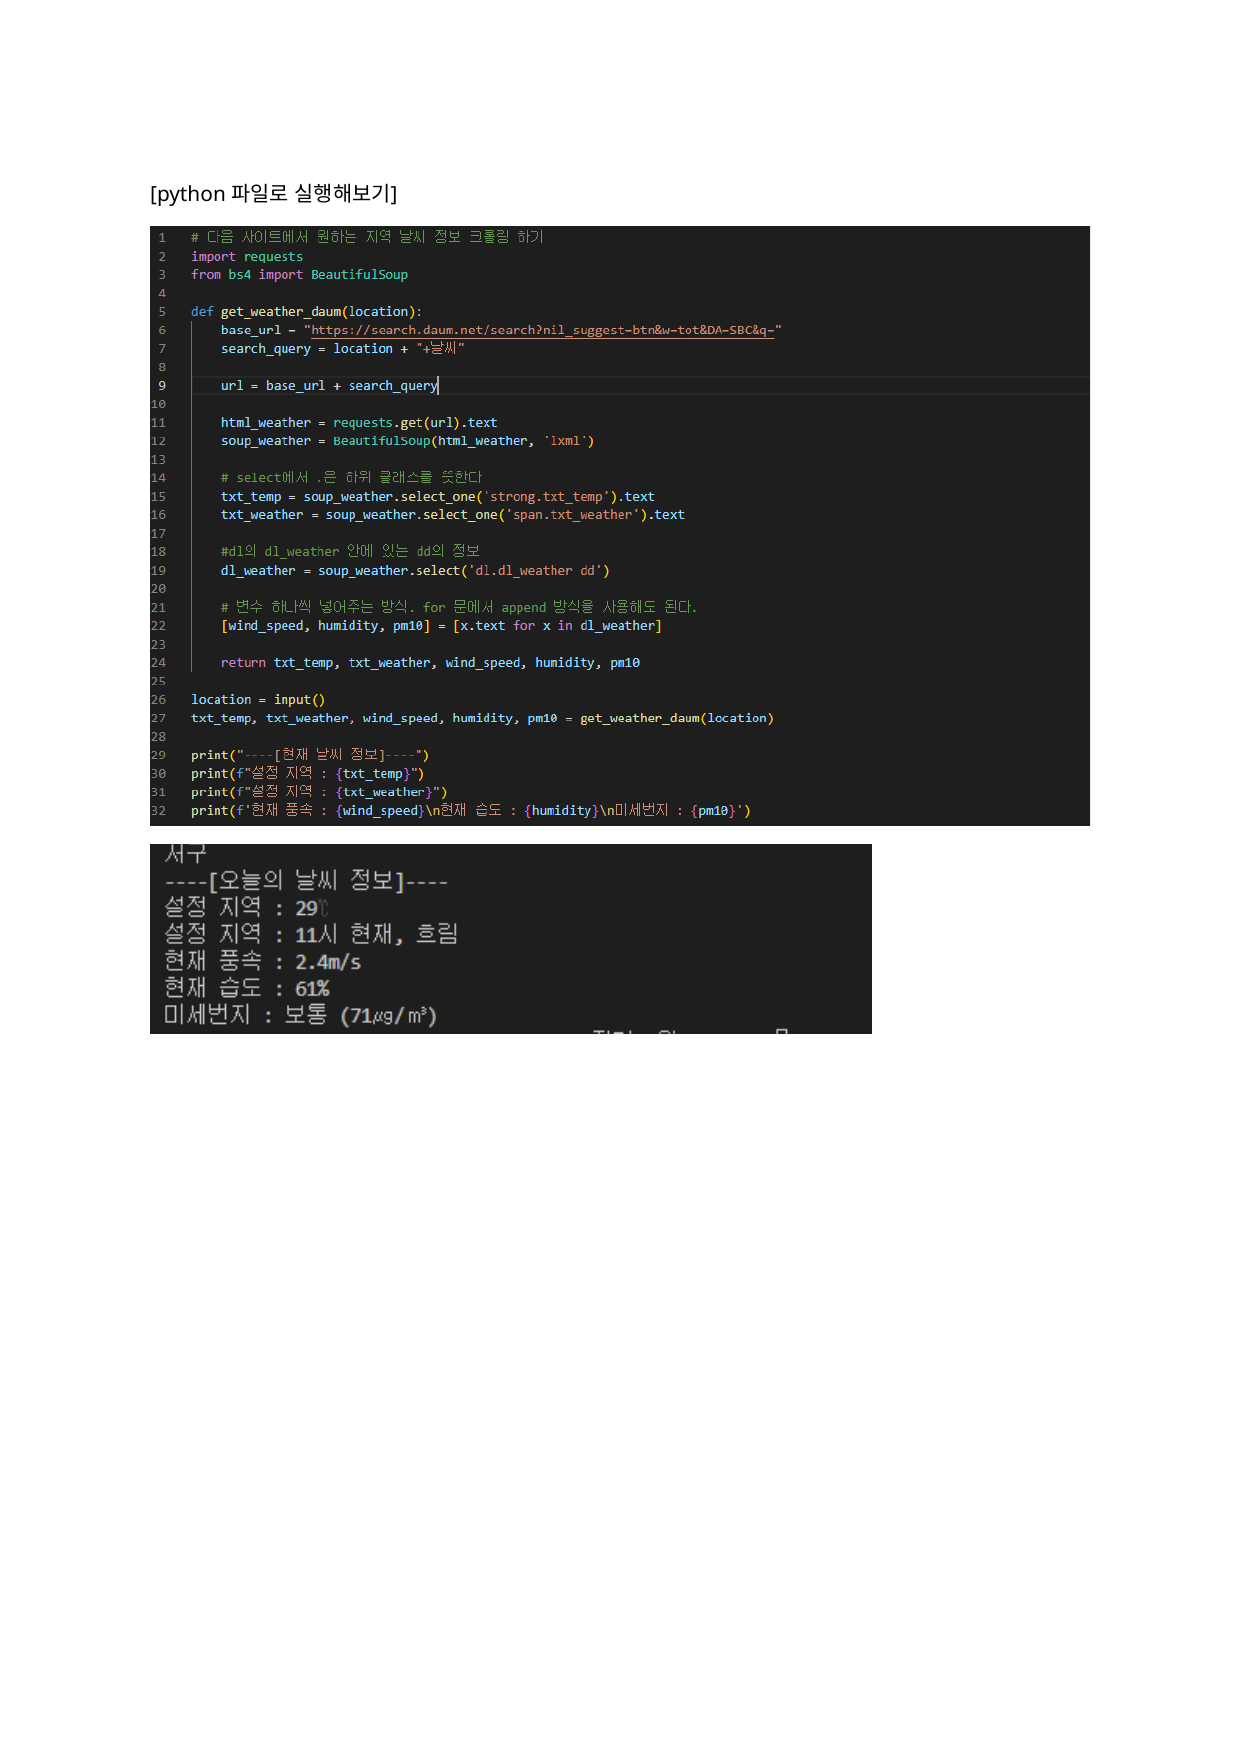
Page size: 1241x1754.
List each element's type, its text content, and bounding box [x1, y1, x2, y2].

picture [150, 844, 872, 1034]
picture [150, 226, 1091, 826]
subtitle [python 파일로 실행해보기] [150, 177, 1090, 207]
